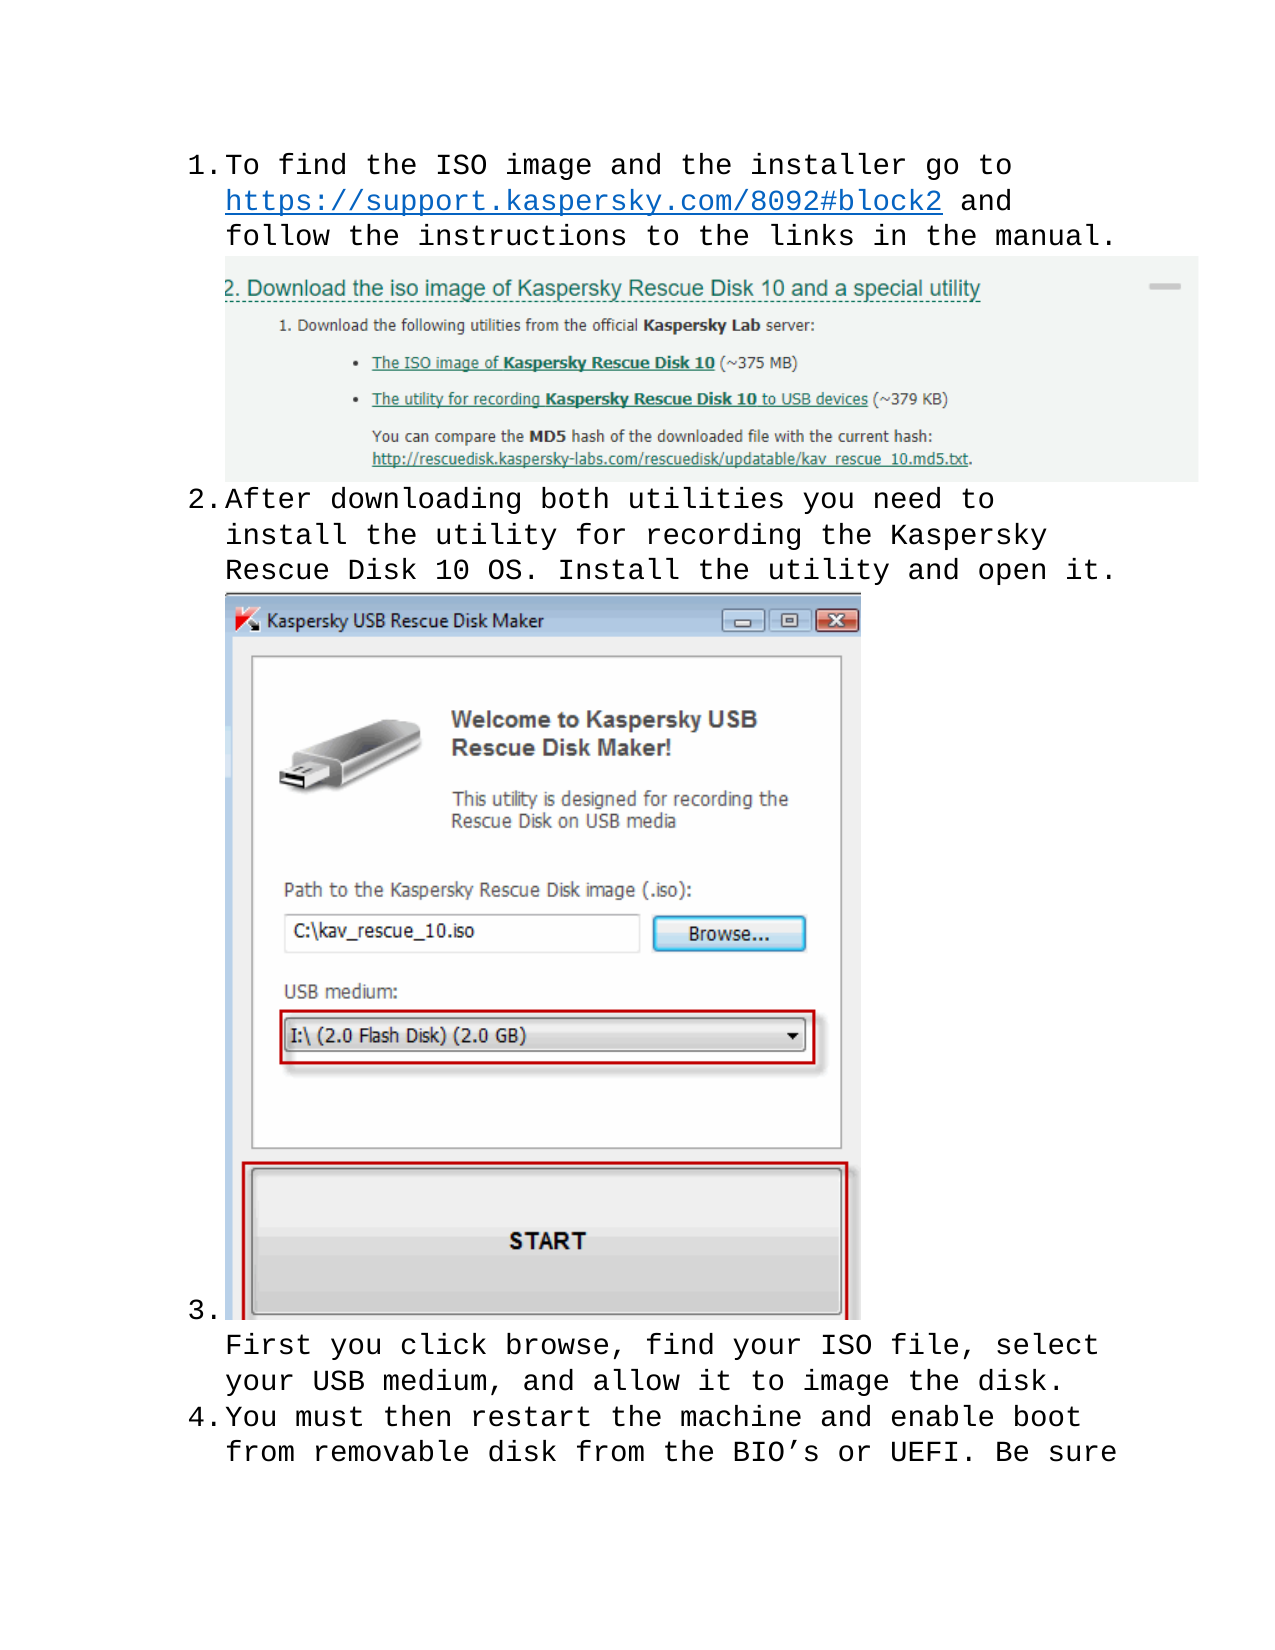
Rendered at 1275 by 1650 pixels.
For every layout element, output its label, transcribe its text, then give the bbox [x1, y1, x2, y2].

list To find the ISO image and the installer go to https://support.kaspersky.com/8092#block2 and follow the instructions to the links in the manual. [187, 150, 1125, 254]
picture [225, 591, 861, 1320]
picture [225, 256, 1200, 482]
list First you click browse, find your ISO file, select your USB medium, and allow it to image the disk. [225, 1331, 1125, 1399]
list After downloading both utilities you need to install the utility for recording the Kaspersky Rescue Disk 10 OS. Install the utility and open it. [187, 484, 1125, 588]
